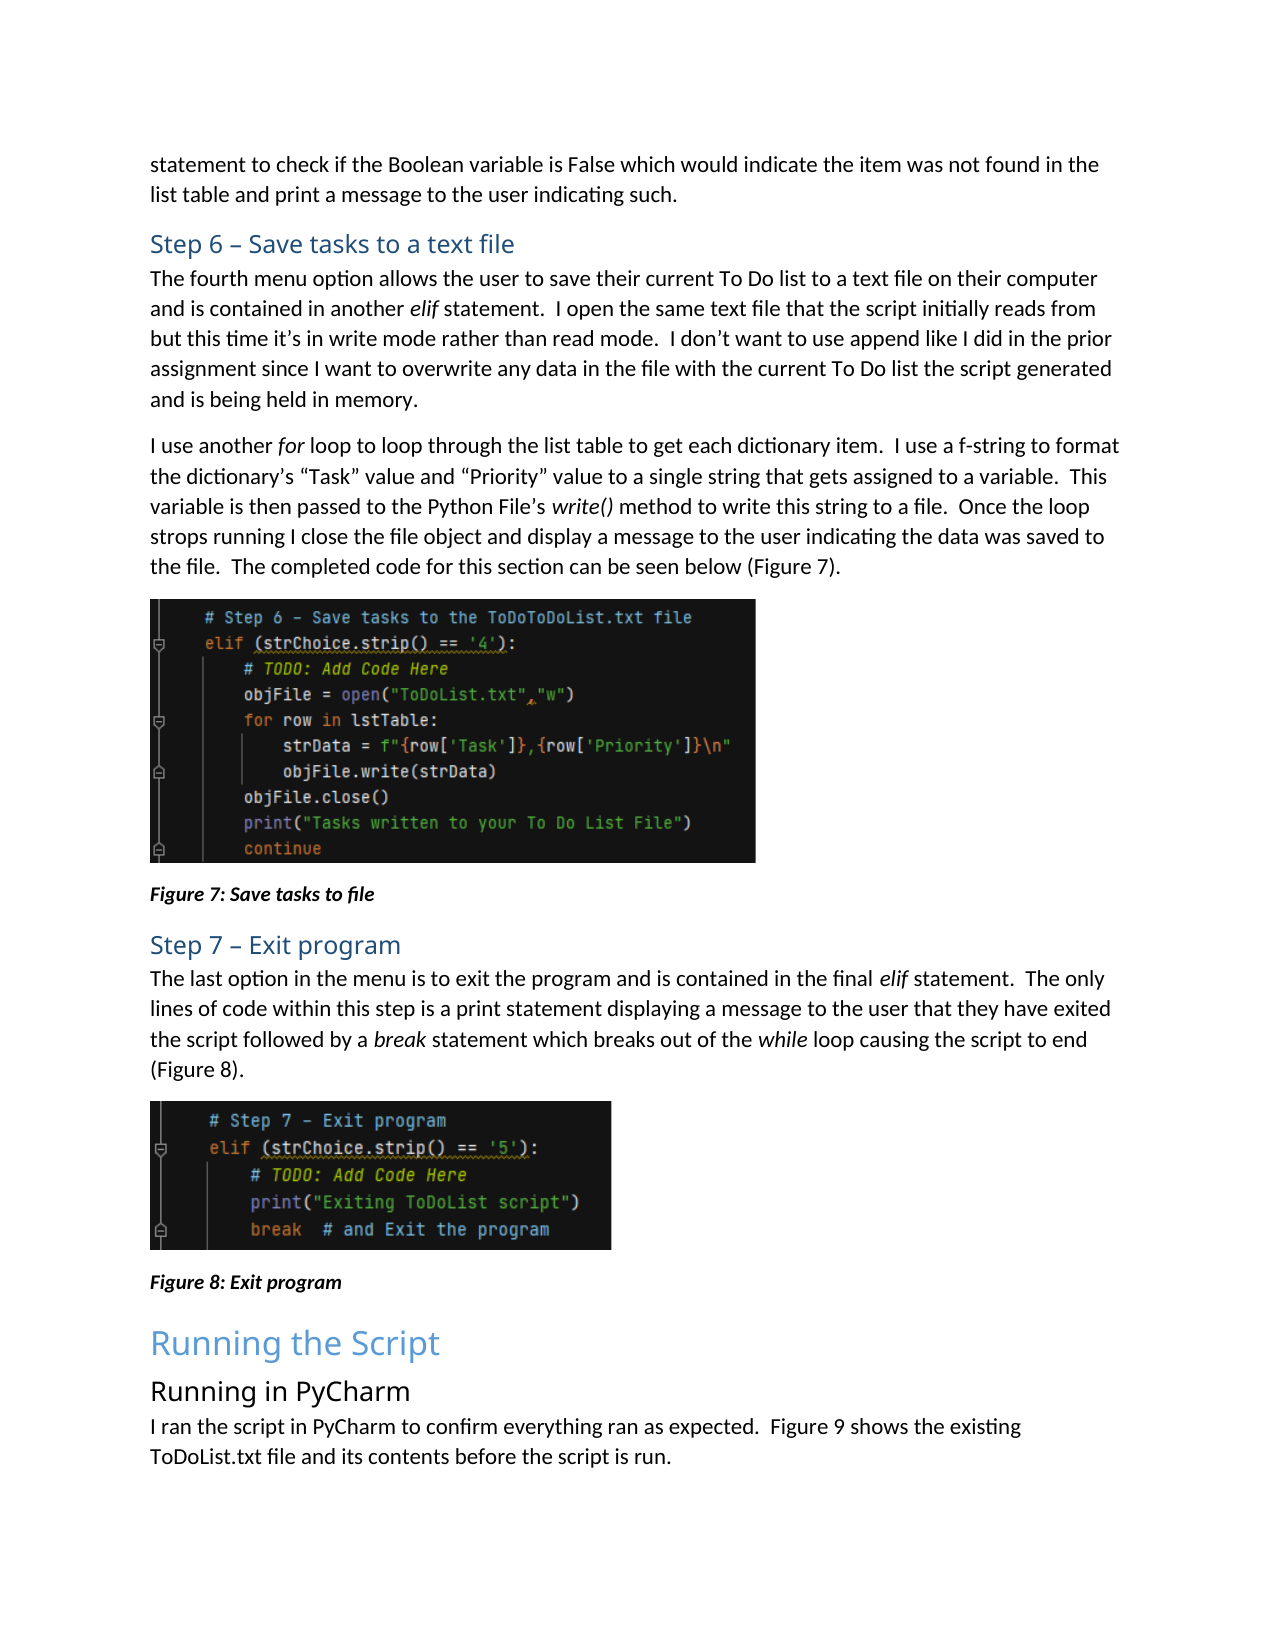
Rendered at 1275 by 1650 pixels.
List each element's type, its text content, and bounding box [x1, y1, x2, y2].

subtitle Step 6 – Save tasks to a text file [150, 227, 1125, 261]
text The last option in the menu is to exit the program and is contained in the final elif statement. The only lines of code within this step is a print statement displaying a message to the user that they have exited the script followed by a break statement which breaks out of the while loop causing the script to end (Figure 8). [150, 964, 1125, 1083]
picture [150, 599, 756, 863]
text I use another for loop to loop through the list table to get each dictionary item. I use a f-string to format the dictionary’s “Task” value and “Priority” value to a single string that gets assigned to a variable. This variable is then passed to the Python File’s write() method to write this string to a file. Once the loop strops running I close the file object and display a message to the user indicating the data was saved to the file. The completed code for this section can be seen below (Figure 7). [150, 432, 1125, 580]
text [150, 150, 1125, 208]
subtitle Running in PyCharm [150, 1372, 1125, 1409]
text The fourth menu option allows the user to save their current To Do list to a text file on their computer and is contained in another elif statement. I open the same text file that the script initially reads from but this time it’s in write mode rather than read mode. I don’t want to use append like I did in the prior assignment since I want to overwrite any data in the file with the current To Do list the script generated and is being held in memory. [150, 264, 1125, 413]
picture [150, 1101, 612, 1250]
subtitle Running the Script [150, 1319, 1125, 1365]
text I ran the script in PyCharm to confirm everything ran as expected. Figure 9 shows the existing ToDoList.txt file and its contents before the script is run. [150, 1412, 1125, 1470]
subtitle Step 7 – Exit program [150, 928, 1125, 962]
